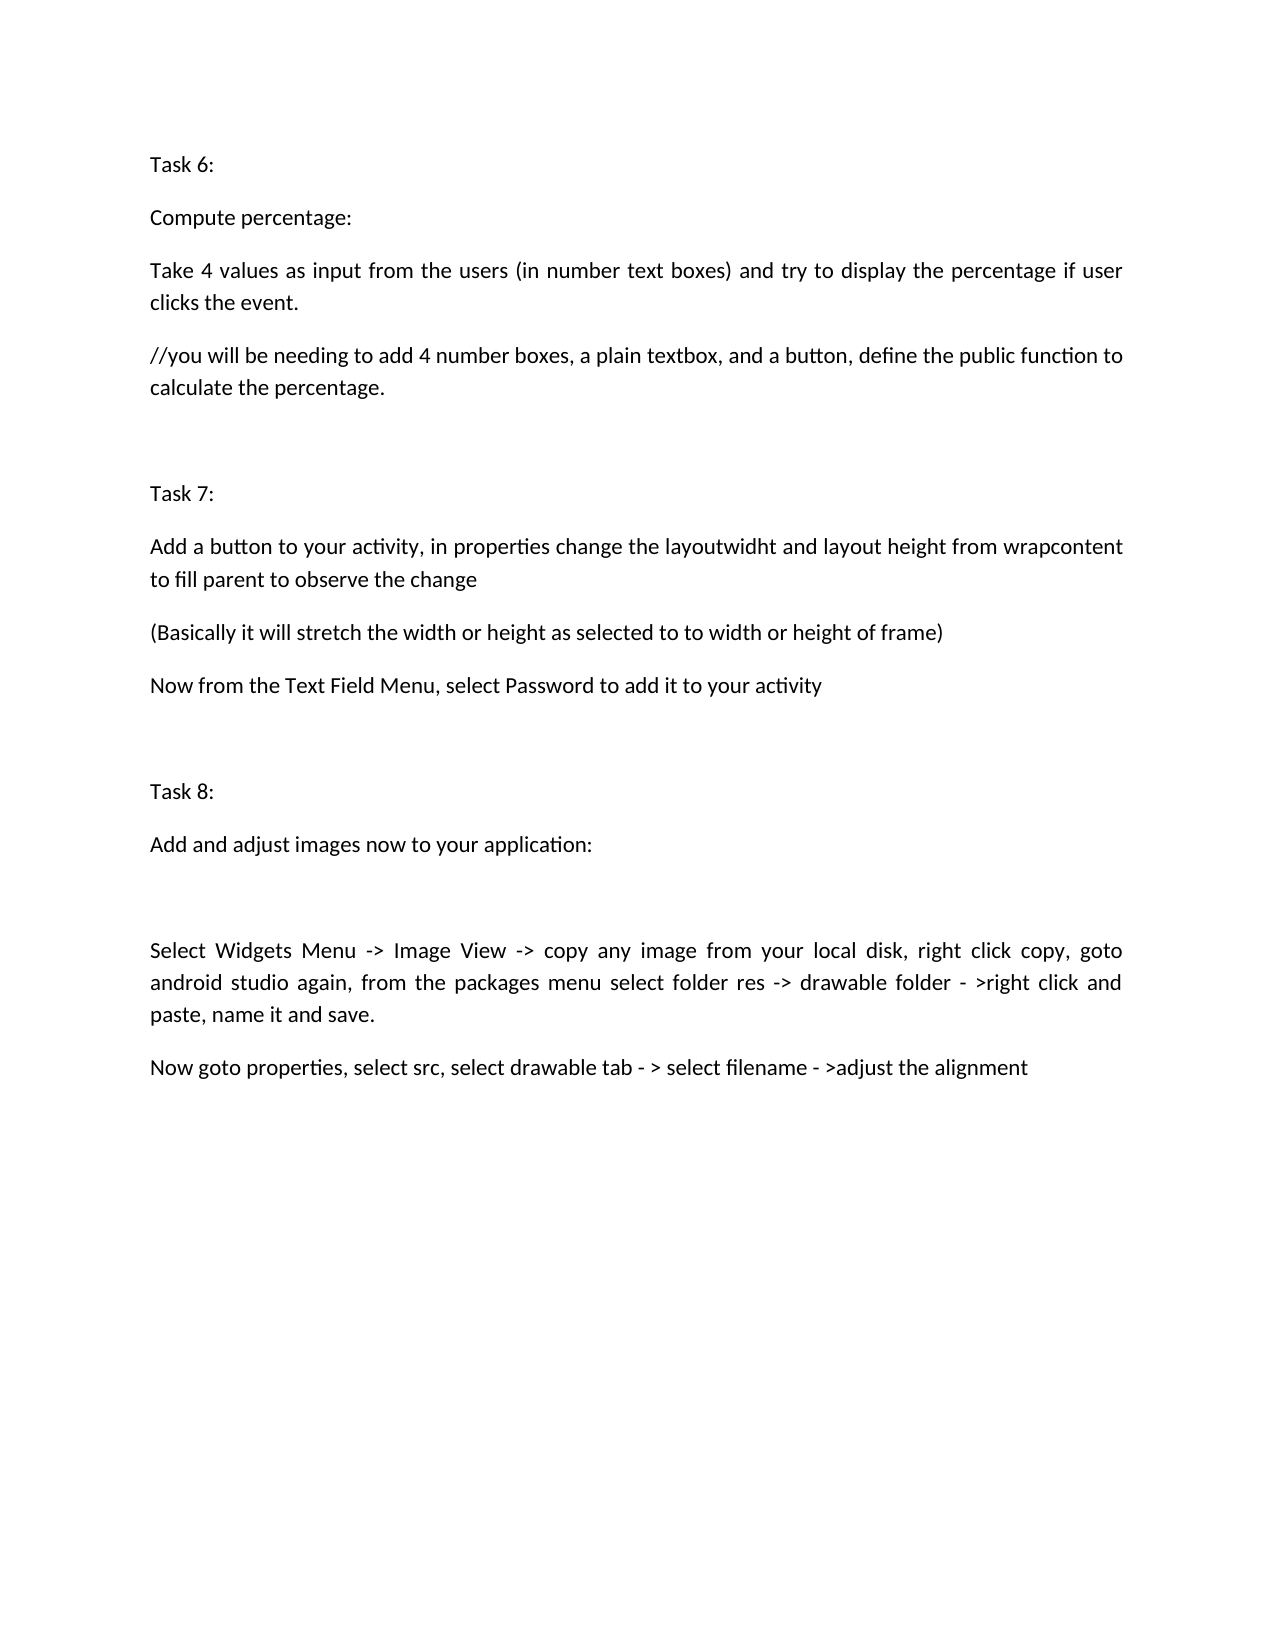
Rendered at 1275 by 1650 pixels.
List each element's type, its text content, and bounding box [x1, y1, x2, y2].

text Compute percentage: [150, 203, 1125, 231]
text (Basically it will stretch the width or height as selected to to width or height of frame) [150, 618, 1125, 646]
text Take 4 values as input from the users (in number text boxes) and try to display the percentage if user clicks the event. [150, 256, 1125, 316]
text Task 8: [150, 777, 1125, 805]
text Add a button to your activity, in properties change the layoutwidht and layout height from wrapcontent to fill parent to observe the change [150, 532, 1125, 593]
text Select Widgets Menu -> Image View -> copy any image from your local disk, right click copy, goto android studio again, from the packages menu select folder res -> drawable folder - >right click and paste, name it and save. [150, 936, 1125, 1028]
text Task 6: [150, 150, 1125, 178]
text Add and adjust images now to your application: [150, 830, 1125, 858]
text //you will be needing to add 4 number boxes, a plain textbox, and a button, define the public function to calculate the percentage. [150, 341, 1125, 401]
text Task 7: [150, 479, 1125, 507]
text Now from the Text Field Menu, select Password to add it to your activity [150, 671, 1125, 699]
text Now goto properties, select src, select drawable tab - > select filename - >adjust the alignment [150, 1053, 1125, 1081]
